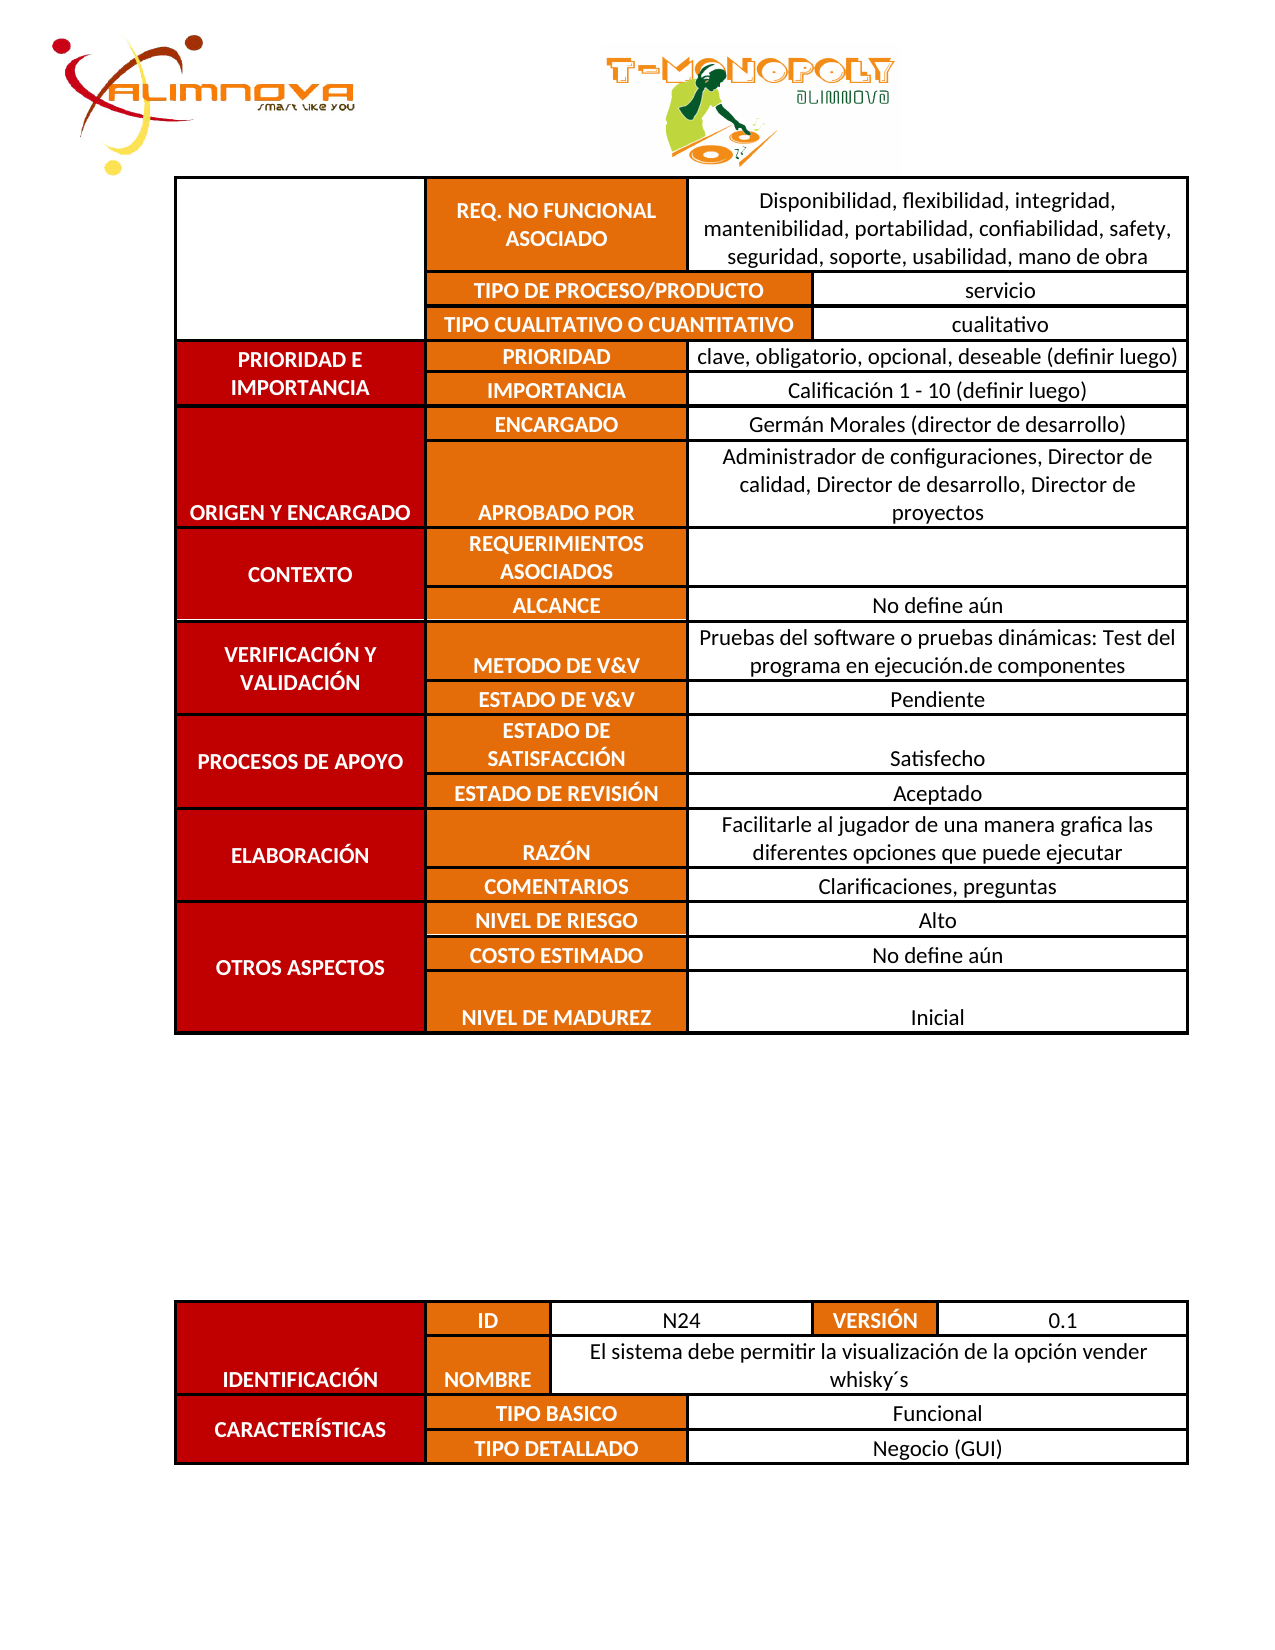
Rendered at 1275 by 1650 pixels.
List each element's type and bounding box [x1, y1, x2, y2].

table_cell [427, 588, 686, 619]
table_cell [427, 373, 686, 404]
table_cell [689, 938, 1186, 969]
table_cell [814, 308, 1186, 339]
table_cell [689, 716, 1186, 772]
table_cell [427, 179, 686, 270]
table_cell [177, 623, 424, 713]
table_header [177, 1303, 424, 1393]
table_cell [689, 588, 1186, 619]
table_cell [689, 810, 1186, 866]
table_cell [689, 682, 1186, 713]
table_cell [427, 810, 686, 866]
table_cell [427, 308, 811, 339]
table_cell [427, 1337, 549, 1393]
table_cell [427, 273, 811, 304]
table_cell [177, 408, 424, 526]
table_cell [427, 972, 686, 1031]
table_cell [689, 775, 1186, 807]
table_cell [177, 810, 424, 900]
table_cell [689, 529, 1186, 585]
picture [48, 33, 356, 177]
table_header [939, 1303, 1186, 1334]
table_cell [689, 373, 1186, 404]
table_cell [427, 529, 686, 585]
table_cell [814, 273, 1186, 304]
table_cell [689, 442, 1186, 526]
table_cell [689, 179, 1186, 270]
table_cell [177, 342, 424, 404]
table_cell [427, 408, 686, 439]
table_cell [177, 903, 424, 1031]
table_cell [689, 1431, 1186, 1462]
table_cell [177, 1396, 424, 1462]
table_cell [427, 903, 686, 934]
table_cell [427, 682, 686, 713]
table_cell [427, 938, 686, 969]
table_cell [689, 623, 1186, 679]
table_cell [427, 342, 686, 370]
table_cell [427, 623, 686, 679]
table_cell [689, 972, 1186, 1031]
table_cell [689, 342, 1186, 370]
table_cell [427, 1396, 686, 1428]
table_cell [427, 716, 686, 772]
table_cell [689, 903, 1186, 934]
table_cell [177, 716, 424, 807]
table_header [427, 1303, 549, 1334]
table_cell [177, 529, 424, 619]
picture [601, 43, 902, 176]
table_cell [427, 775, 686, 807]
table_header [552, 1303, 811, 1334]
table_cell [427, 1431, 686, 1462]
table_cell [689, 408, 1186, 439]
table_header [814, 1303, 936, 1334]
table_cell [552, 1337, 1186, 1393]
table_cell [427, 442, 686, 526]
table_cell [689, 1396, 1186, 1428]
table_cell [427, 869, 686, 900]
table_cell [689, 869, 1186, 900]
